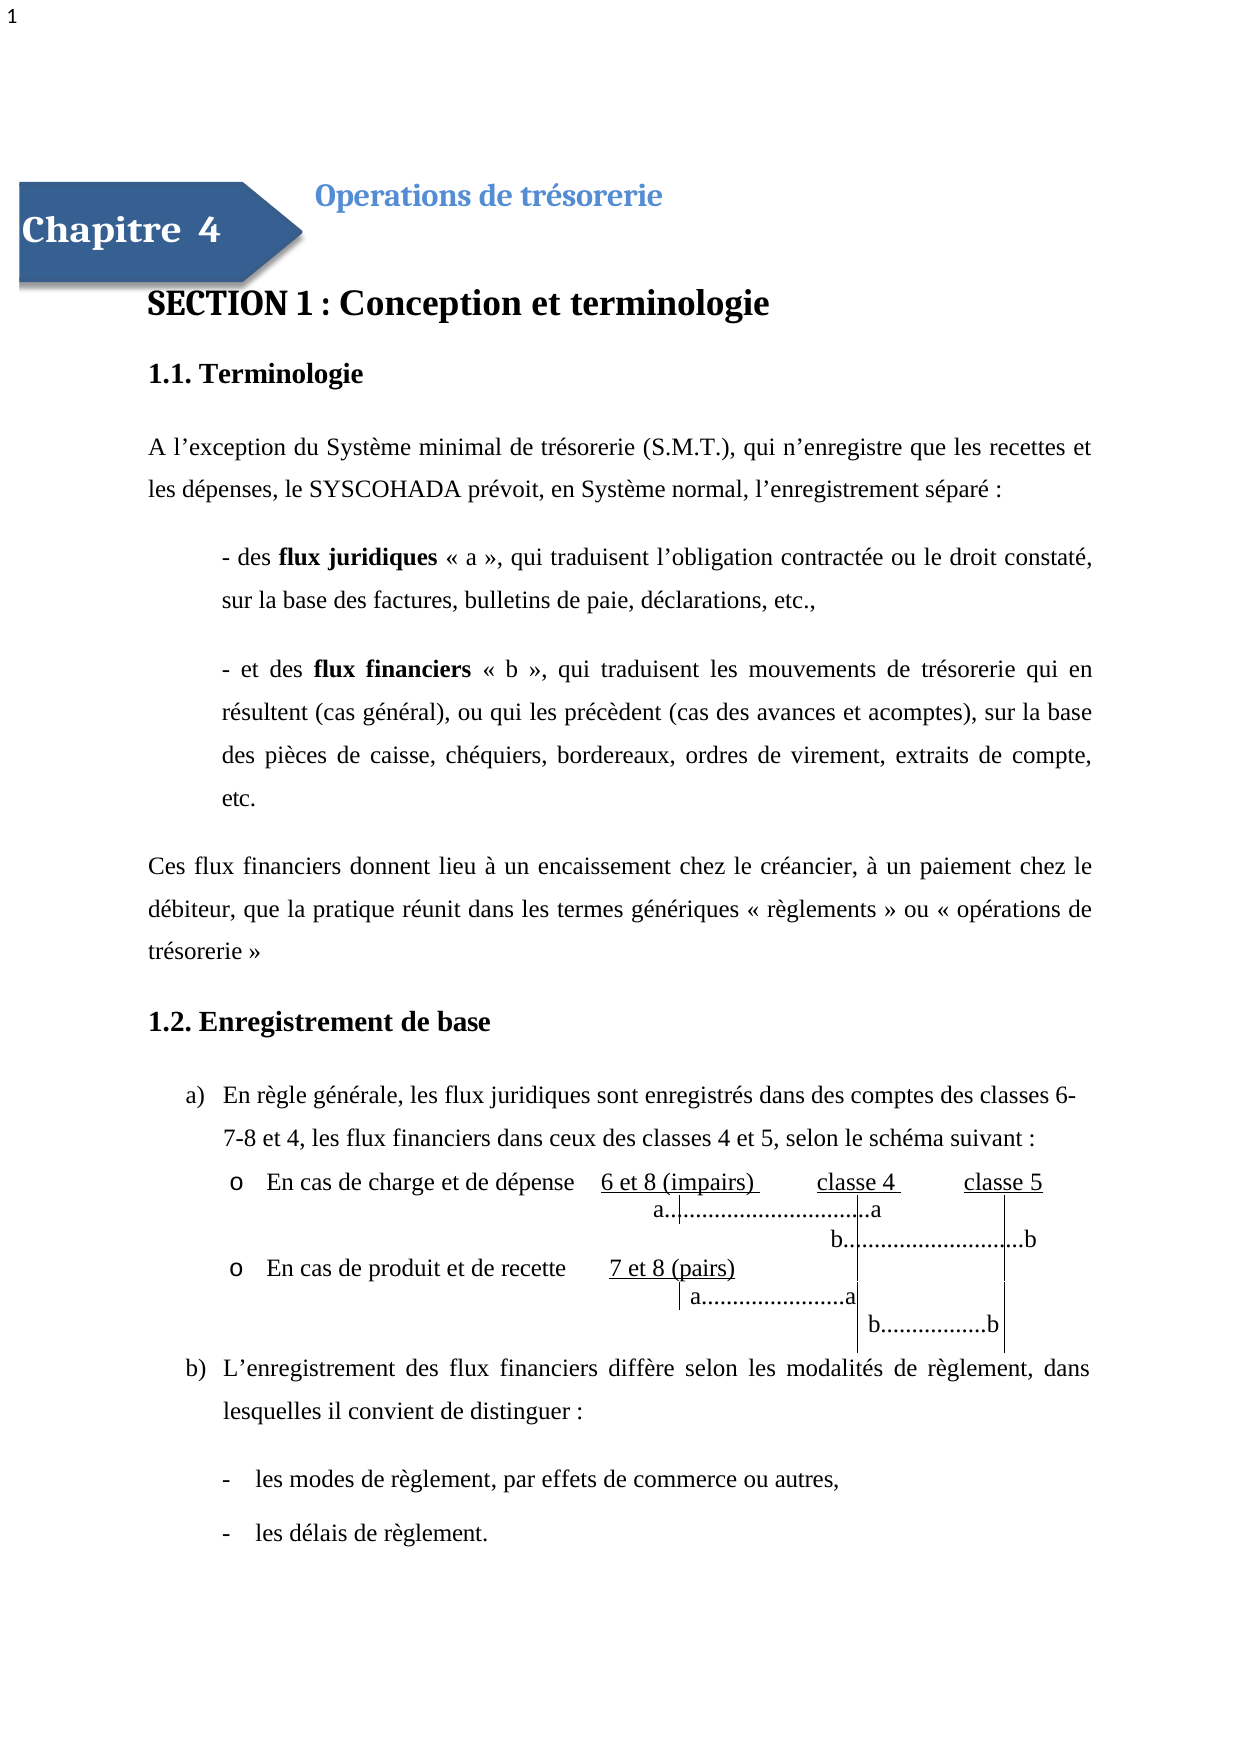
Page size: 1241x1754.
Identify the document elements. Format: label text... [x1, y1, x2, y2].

list les modes de règlement, par effets de commerce ou autres, [222, 1464, 1152, 1493]
text a a [690, 1282, 1152, 1310]
list En cas de charge et de dépense 6 et 8 (impairs) classe 4 classe 5 [229, 1166, 1152, 1196]
list En règle générale, les flux juridiques sont enregistrés dans des comptes des classes 6- 7-8 et 4, les flux financiers dans ceux des classes 4 et 5, selon le schéma suivant : [185, 1080, 1093, 1152]
list et des flux financiers « b », qui traduisent les mouvements de trésorerie qui en résultent (cas général), ou qui les précèdent (cas des avances et acomptes), sur la base des pièces de caisse, chéquiers, bordereaux, ordres de virement, extraits de compte, etc. [222, 654, 1093, 812]
subtitle Terminologie [148, 356, 1152, 389]
subtitle Enregistrement de base [148, 1004, 1152, 1037]
list les délais de règlement. [222, 1518, 1152, 1547]
list L’enregistrement des flux financiers diffère selon les modalités de règlement, dans lesquelles il convient de distinguer : [185, 1353, 1093, 1425]
text A l’exception du Système minimal de trésorerie (S.M.T.), qui n’enregistre que les recettes et les dépenses, le SYSCOHADA prévoit, en Système normal, l’enregistrement séparé : [148, 432, 1093, 503]
text b b [868, 1310, 1152, 1338]
text a a [653, 1196, 1152, 1223]
picture [19, 176, 314, 300]
list En cas de produit et de recette 7 et 8 (pairs) [228, 1252, 1152, 1282]
list des flux juridiques « a », qui traduisent l’obligation contractée ou le droit constaté, sur la base des factures, bulletins de paie, déclarations, etc., [222, 542, 1093, 614]
text b b [830, 1224, 1152, 1252]
text SECTION 1 : Conception et terminologie [148, 281, 1152, 325]
text Ces flux financiers donnent lieu à un encaissement chez le créancier, à un paiement chez le débiteur, que la pratique réunit dans les termes génériques « règlements » ou « opérations de trésorerie » [148, 851, 1093, 965]
title Operations de trésorerie [315, 177, 1152, 215]
